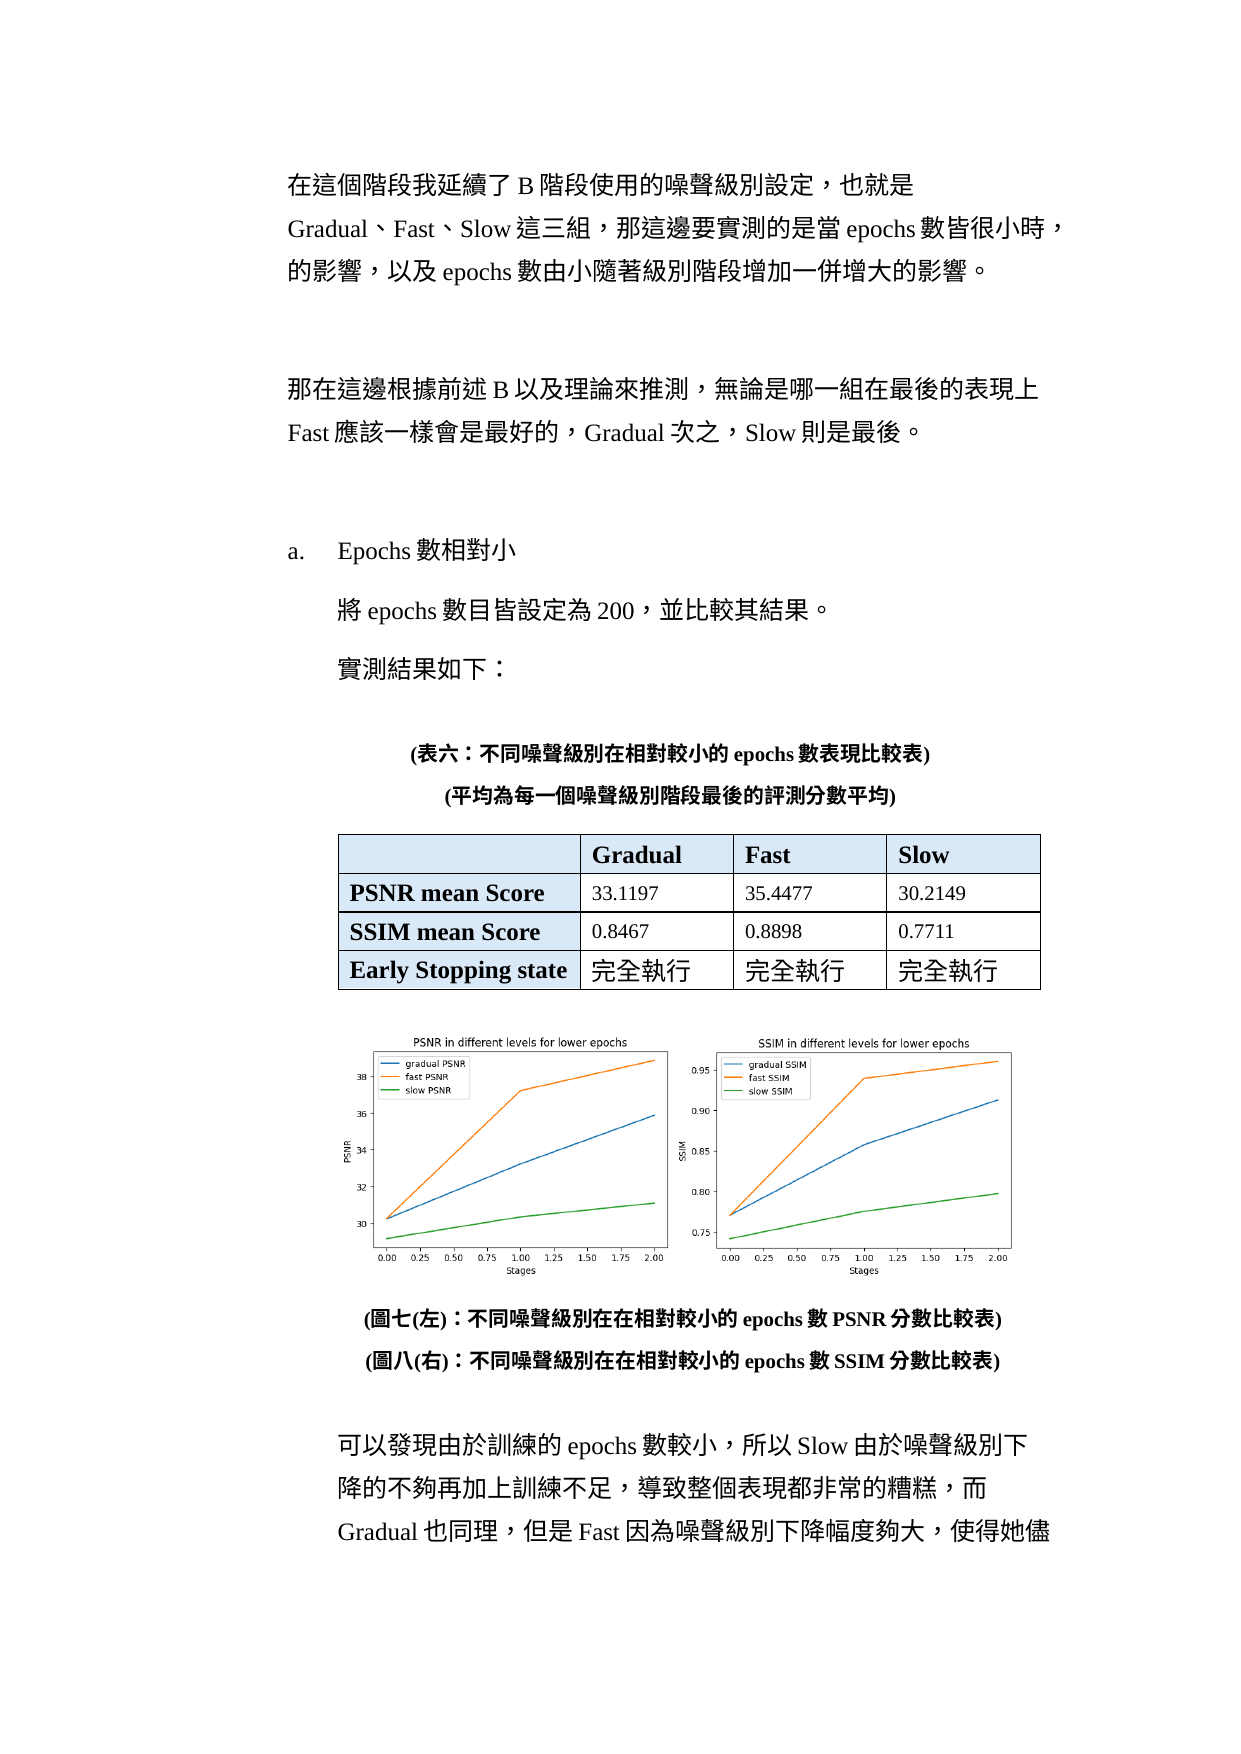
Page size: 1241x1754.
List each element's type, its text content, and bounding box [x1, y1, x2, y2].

table_header Slow [887, 835, 1040, 873]
picture [337, 1031, 1017, 1281]
list (表六：不同噪聲級別在相對較小的epochs數表現比較表) [237, 734, 1053, 771]
table_cell SSIM mean Score [339, 913, 580, 950]
list (平均為每一個噪聲級別階段最後的評測分數平均) [237, 776, 1053, 813]
table_header [339, 835, 580, 873]
list (圖八(右)：不同噪聲級別在在相對較小的epochs數SSIM分數比較表) [262, 1341, 1053, 1378]
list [337, 1425, 1053, 1548]
table_header Fast [734, 835, 886, 873]
table_cell 0.7711 [887, 913, 1040, 950]
table_cell 30.2149 [887, 874, 1040, 911]
table_cell PSNR mean Score [339, 874, 580, 911]
list Epochs數相對小 [287, 530, 1053, 567]
table_cell 35.4477 [734, 874, 886, 911]
table_cell 33.1197 [581, 874, 733, 911]
table_cell 0.8467 [581, 913, 733, 950]
table_cell Early Stopping state [339, 951, 580, 988]
text 那在這邊根據前述B以及理論來推測，無論是哪一組在最後的表現上Fast應該一樣會是最好的，Gradual次之，Slow則是最後。 [287, 369, 1053, 449]
text 在這個階段我延續了B階段使用的噪聲級別設定，也就是Gradual、Fast、Slow這三組，那這邊要實測的是當epochs數皆很小時，的影響，以及epochs數由小隨著級別階段增加一併增大的影響。 [287, 164, 1053, 288]
list (圖七(左)：不同噪聲級別在在相對較小的epochs數PSNR分數比較表) [262, 1299, 1053, 1336]
table_cell 0.8898 [734, 913, 886, 950]
table_cell 完全執行 [581, 951, 733, 988]
text 將epochs數目皆設定為200，並比較其結果。 [337, 589, 1053, 627]
list 實測結果如下： [337, 649, 1053, 687]
table_header Gradual [581, 835, 733, 873]
table_cell 完全執行 [734, 951, 886, 988]
table_cell 完全執行 [887, 951, 1040, 988]
